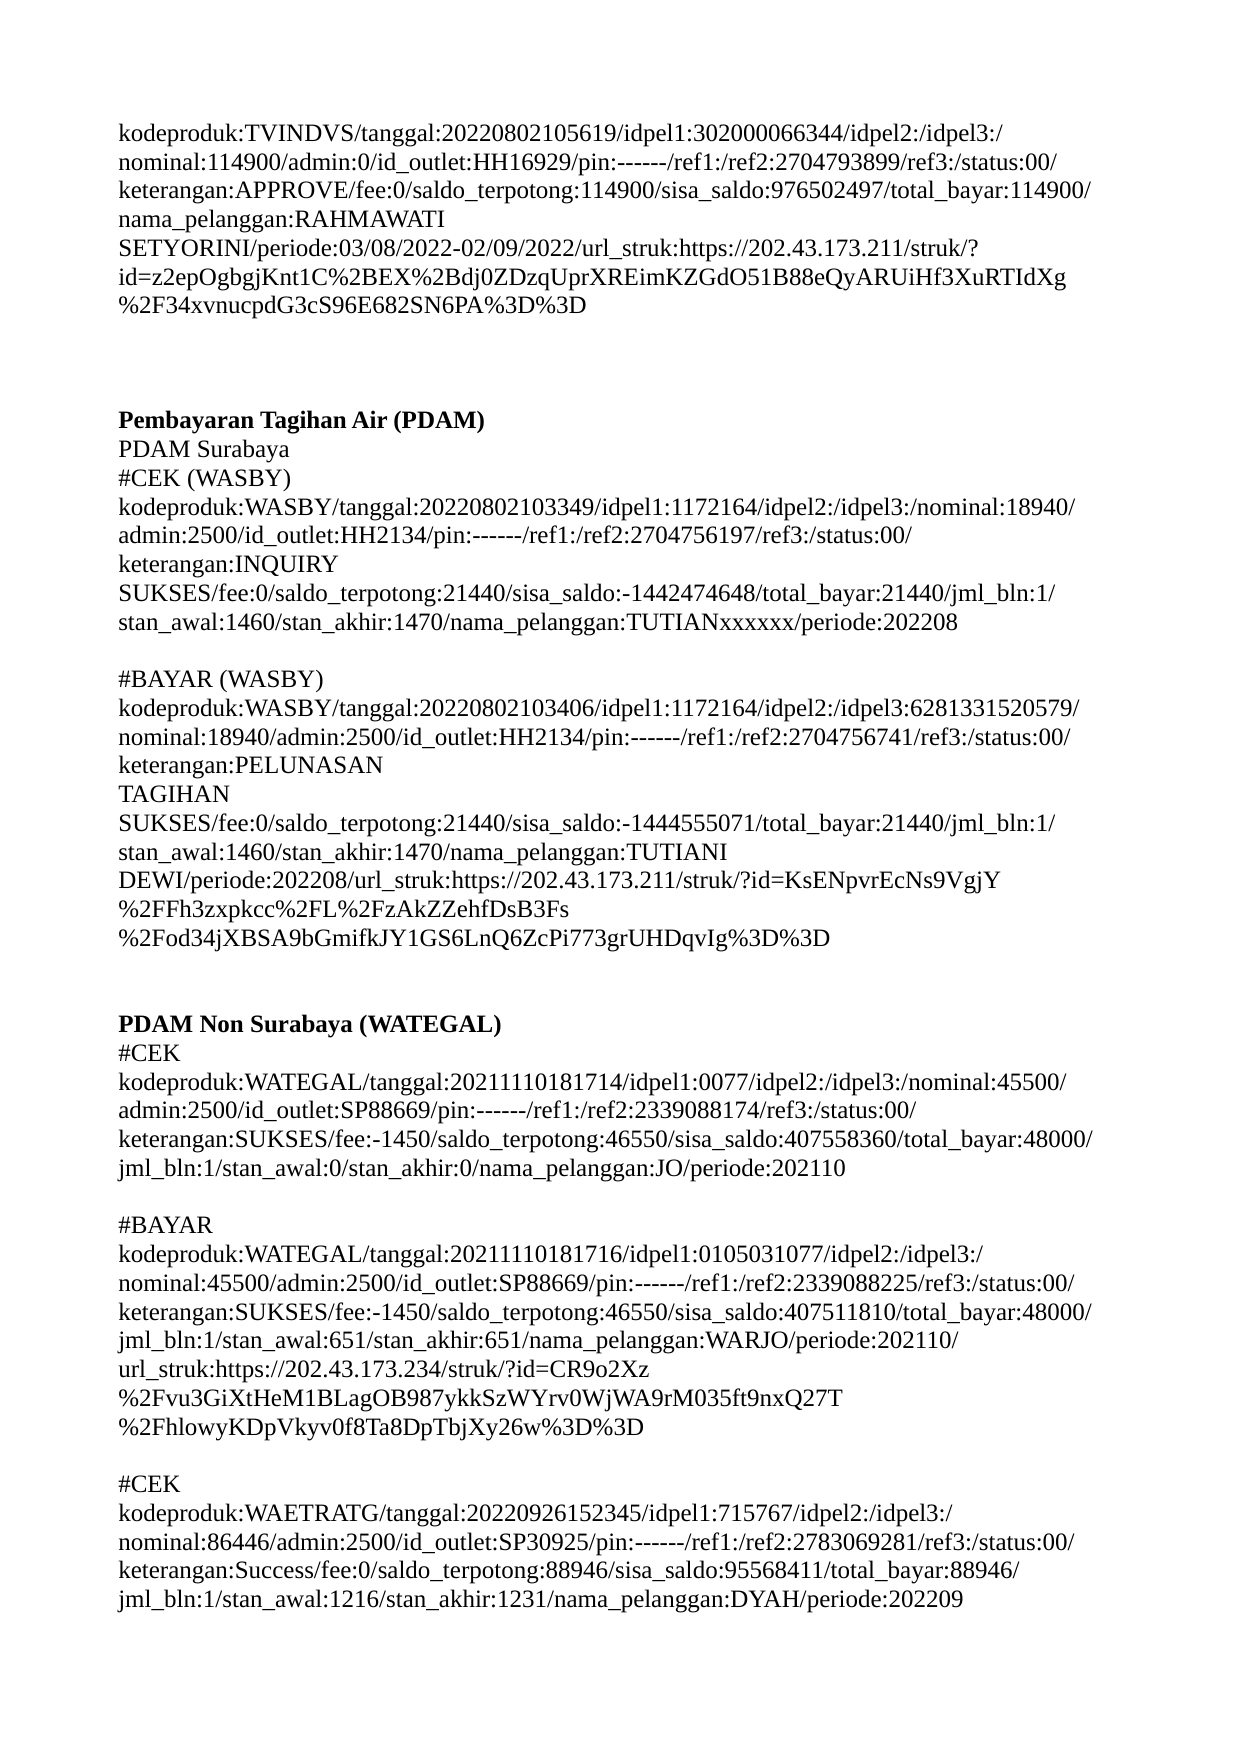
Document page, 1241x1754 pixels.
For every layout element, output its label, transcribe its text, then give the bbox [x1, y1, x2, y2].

text kodeproduk:WASBY/tanggal:20220802103349/idpel1:1172164/idpel2:/idpel3:/nominal:18940/admin:2500/id_outlet:HH2134/pin:------/ref1:/ref2:2704756197/ref3:/status:00/keterangan:INQUIRY [118, 492, 1122, 578]
text #BAYAR (WASBY) [118, 664, 1122, 693]
text kodeproduk:WATEGAL/tanggal:20211110181716/idpel1:0105031077/idpel2:/idpel3:/nominal:45500/admin:2500/id_outlet:SP88669/pin:------/ref1:/ref2:2339088225/ref3:/status:00/keterangan:SUKSES/fee:-1450/saldo_terpotong:46550/sisa_saldo:407511810/total_bayar:48000/jml_bln:1/stan_awal:651/stan_akhir:651/nama_pelanggan:WARJO/periode:202110/url_struk:https://202.43.173.234/struk/?id=CR9o2Xz%2Fvu3GiXtHeM1BLagOB987ykkSzWYrv0WjWA9rM035ft9nxQ27T%2FhlowyKDpVkyv0f8Ta8DpTbjXy26w%3D%3D [118, 1239, 1122, 1441]
text kodeproduk:WASBY/tanggal:20220802103406/idpel1:1172164/idpel2:/idpel3:6281331520579/nominal:18940/admin:2500/id_outlet:HH2134/pin:------/ref1:/ref2:2704756741/ref3:/status:00/keterangan:PELUNASAN [118, 693, 1122, 779]
text Pembayaran Tagihan Air (PDAM) [118, 406, 1122, 434]
text #CEK [118, 1038, 1122, 1067]
text #CEK [118, 1469, 1122, 1498]
text PDAM Non Surabaya (WATEGAL) [118, 1009, 1122, 1038]
text SUKSES/fee:0/saldo_terpotong:21440/sisa_saldo:-1444555071/total_bayar:21440/jml_bln:1/stan_awal:1460/stan_akhir:1470/nama_pelanggan:TUTIANI [118, 808, 1122, 866]
text DEWI/periode:202208/url_struk:https://202.43.173.211/struk/?id=KsENpvrEcNs9VgjY%2FFh3zxpkcc%2FL%2FzAkZZehfDsB3Fs%2Fod34jXBSA9bGmifkJY1GS6LnQ6ZcPi773grUHDqvIg%3D%3D [118, 866, 1122, 952]
text #BAYAR [118, 1211, 1122, 1239]
text kodeproduk:WATEGAL/tanggal:20211110181714/idpel1:0077/idpel2:/idpel3:/nominal:45500/admin:2500/id_outlet:SP88669/pin:------/ref1:/ref2:2339088174/ref3:/status:00/keterangan:SUKSES/fee:-1450/saldo_terpotong:46550/sisa_saldo:407558360/total_bayar:48000/jml_bln:1/stan_awal:0/stan_akhir:0/nama_pelanggan:JO/periode:202110 [118, 1067, 1122, 1182]
text PDAM Surabaya [118, 434, 1122, 463]
text TAGIHAN [118, 779, 1122, 808]
text kodeproduk:WAETRATG/tanggal:20220926152345/idpel1:715767/idpel2:/idpel3:/nominal:86446/admin:2500/id_outlet:SP30925/pin:------/ref1:/ref2:2783069281/ref3:/status:00/keterangan:Success/fee:0/saldo_terpotong:88946/sisa_saldo:95568411/total_bayar:88946/jml_bln:1/stan_awal:1216/stan_akhir:1231/nama_pelanggan:DYAH/periode:202209 [118, 1498, 1122, 1613]
text kodeproduk:TVINDVS/tanggal:20220802105619/idpel1:302000066344/idpel2:/idpel3:/nominal:114900/admin:0/id_outlet:HH16929/pin:------/ref1:/ref2:2704793899/ref3:/status:00/keterangan:APPROVE/fee:0/saldo_terpotong:114900/sisa_saldo:976502497/total_bayar:114900/nama_pelanggan:RAHMAWATI [118, 118, 1122, 233]
text #CEK (WASBY) [118, 463, 1122, 492]
text SUKSES/fee:0/saldo_terpotong:21440/sisa_saldo:-1442474648/total_bayar:21440/jml_bln:1/stan_awal:1460/stan_akhir:1470/nama_pelanggan:TUTIANxxxxxx/periode:202208 [118, 578, 1122, 636]
text SETYORINI/periode:03/08/2022-02/09/2022/url_struk:https://202.43.173.211/struk/?id=z2epOgbgjKnt1C%2BEX%2Bdj0ZDzqUprXREimKZGdO51B88eQyARUiHf3XuRTIdXg%2F34xvnucpdG3cS96E682SN6PA%3D%3D [118, 233, 1122, 319]
